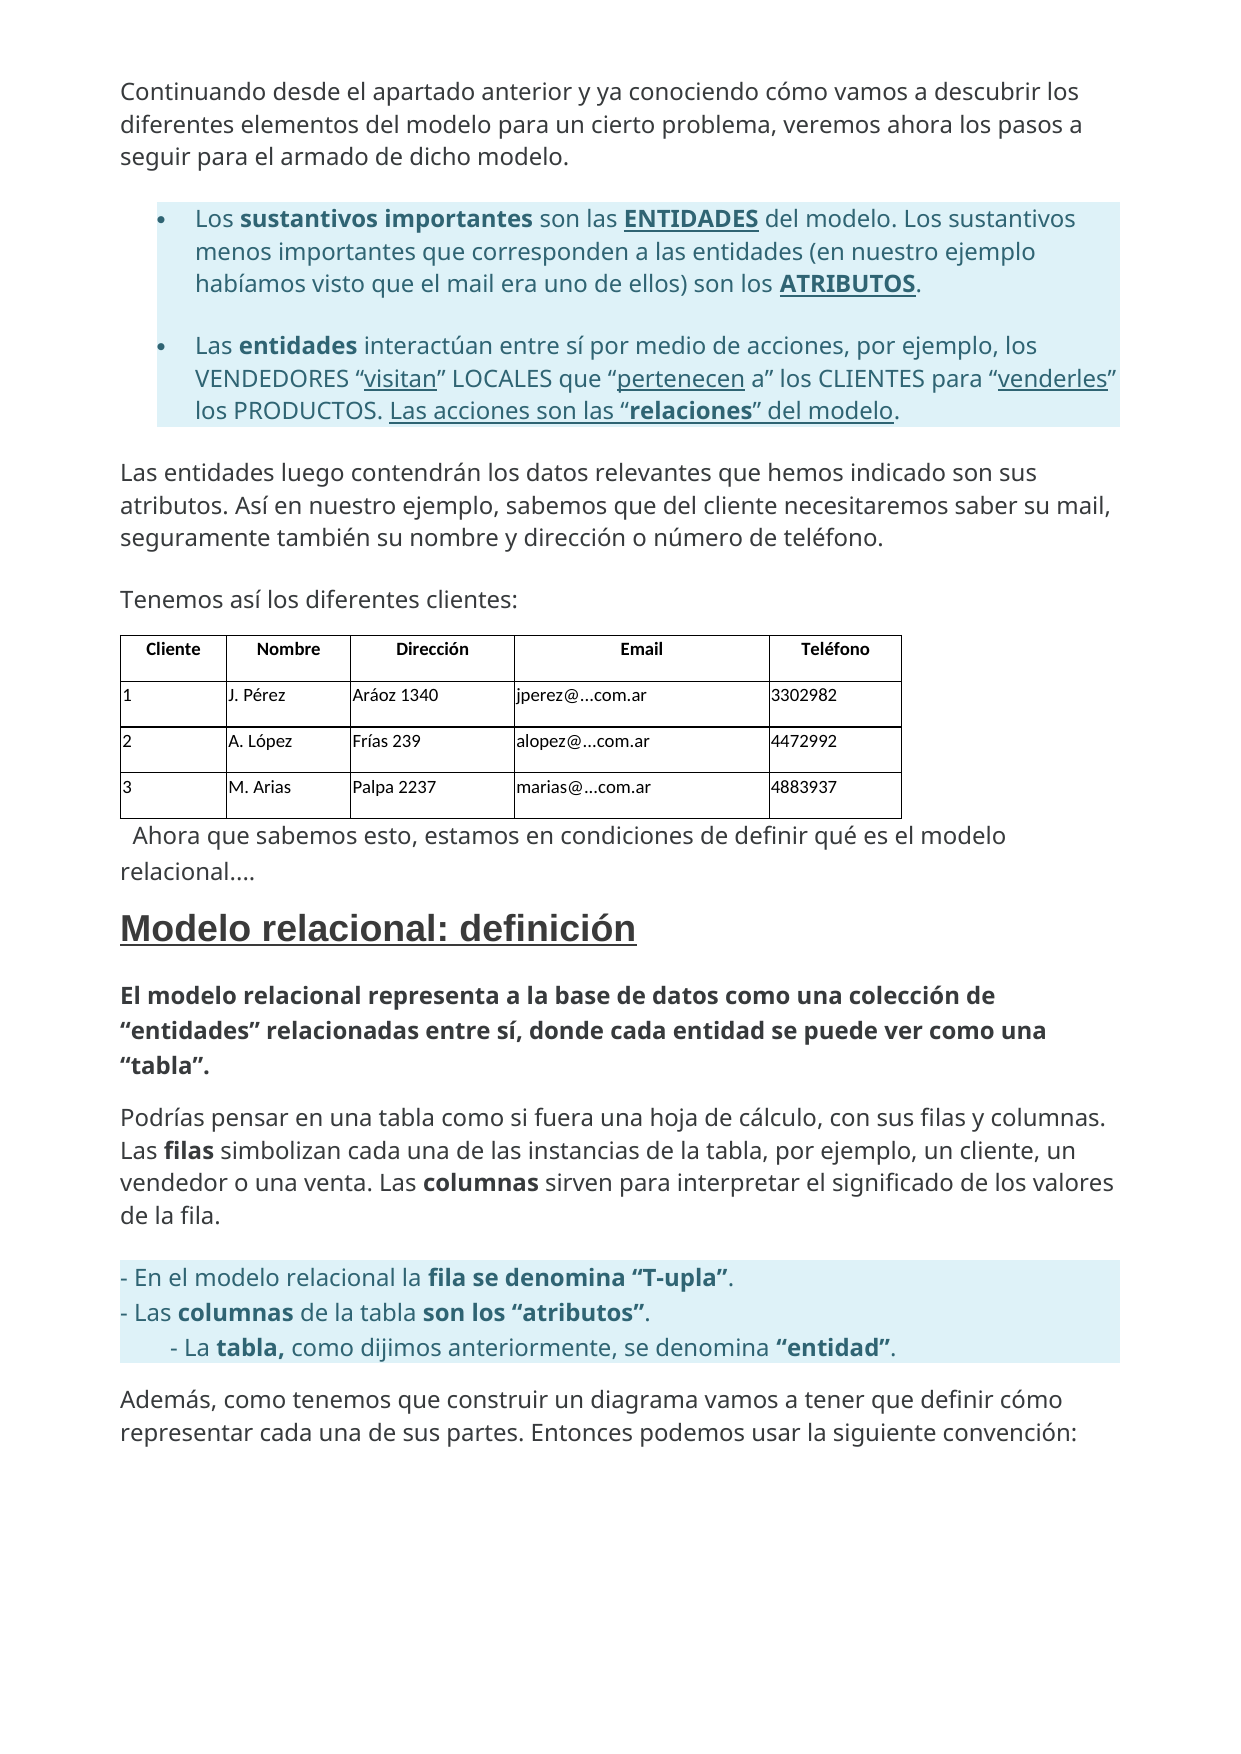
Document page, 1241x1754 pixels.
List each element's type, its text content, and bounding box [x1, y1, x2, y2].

table_cell M. Arias [227, 773, 350, 818]
text Podrías pensar en una tabla como si fuera una hoja de cálculo, con sus filas y columnas. Las filas simbolizan cada una de las instancias de la tabla, por ejemplo, un cliente, un vendedor o una venta. Las columnas sirven para interpretar el significado de los valores de la fila. [120, 1101, 1120, 1231]
text Continuando desde el apartado anterior y ya conociendo cómo vamos a descubrir los diferentes elementos del modelo para un cierto problema, veremos ahora los pasos a seguir para el armado de dicho modelo. [120, 75, 1120, 173]
table_cell alopez@...com.ar [515, 728, 769, 772]
table_header Teléfono [770, 636, 901, 681]
table_cell Palpa 2237 [351, 773, 514, 818]
text Ahora que sabemos esto, estamos en condiciones de definir qué es el modelo relacional.... [120, 819, 1120, 887]
table_cell jperez@...com.ar [515, 682, 769, 726]
text Además, como tenemos que construir un diagrama vamos a tener que definir cómo representar cada una de sus partes. Entonces podemos usar la siguiente convención: [120, 1383, 1120, 1448]
table_cell Frías 239 [351, 728, 514, 772]
table_cell 3302982 [770, 682, 901, 726]
table_header Dirección [351, 636, 514, 681]
table_cell Aráoz 1340 [351, 682, 514, 726]
text El modelo relacional representa a la base de datos como una colección de “entidades” relacionadas entre sí, donde cada entidad se puede ver como una “tabla”. [120, 978, 1120, 1082]
table_cell 4883937 [770, 773, 901, 818]
table_header Cliente [121, 636, 226, 681]
text Tenemos así los diferentes clientes: [120, 583, 1120, 616]
table_header Email [515, 636, 769, 681]
table_cell 4472992 [770, 728, 901, 772]
table_cell A. López [227, 728, 350, 772]
table_cell 3 [121, 773, 226, 818]
text Las entidades luego contendrán los datos relevantes que hemos indicado son sus atributos. Así en nuestro ejemplo, sabemos que del cliente necesitaremos saber su mail, seguramente también su nombre y dirección o número de teléfono. [120, 456, 1120, 554]
text - En el modelo relacional la fila se denomina “T-upla”. - Las columnas de la tabla son los “atributos”. - La tabla, como dijimos anteriormente, se denomina “entidad”. [120, 1260, 1120, 1363]
table_cell J. Pérez [227, 682, 350, 726]
list Los sustantivos importantes son las ENTIDADES del modelo. Los sustantivos menos importantes que corresponden a las entidades (en nuestro ejemplo habíamos visto que el mail era uno de ellos) son los ATRIBUTOS. [157, 202, 1120, 300]
table_cell marias@...com.ar [515, 773, 769, 818]
table_header Nombre [227, 636, 350, 681]
text Modelo relacional: definición [120, 906, 1120, 949]
table_cell 2 [121, 728, 226, 772]
list Las entidades interactúan entre sí por medio de acciones, por ejemplo, los VENDEDORES “visitan” LOCALES que “pertenecen a” los CLIENTES para “venderles” los PRODUCTOS. Las acciones son las “relaciones” del modelo. [157, 329, 1120, 427]
table_cell 1 [121, 682, 226, 726]
